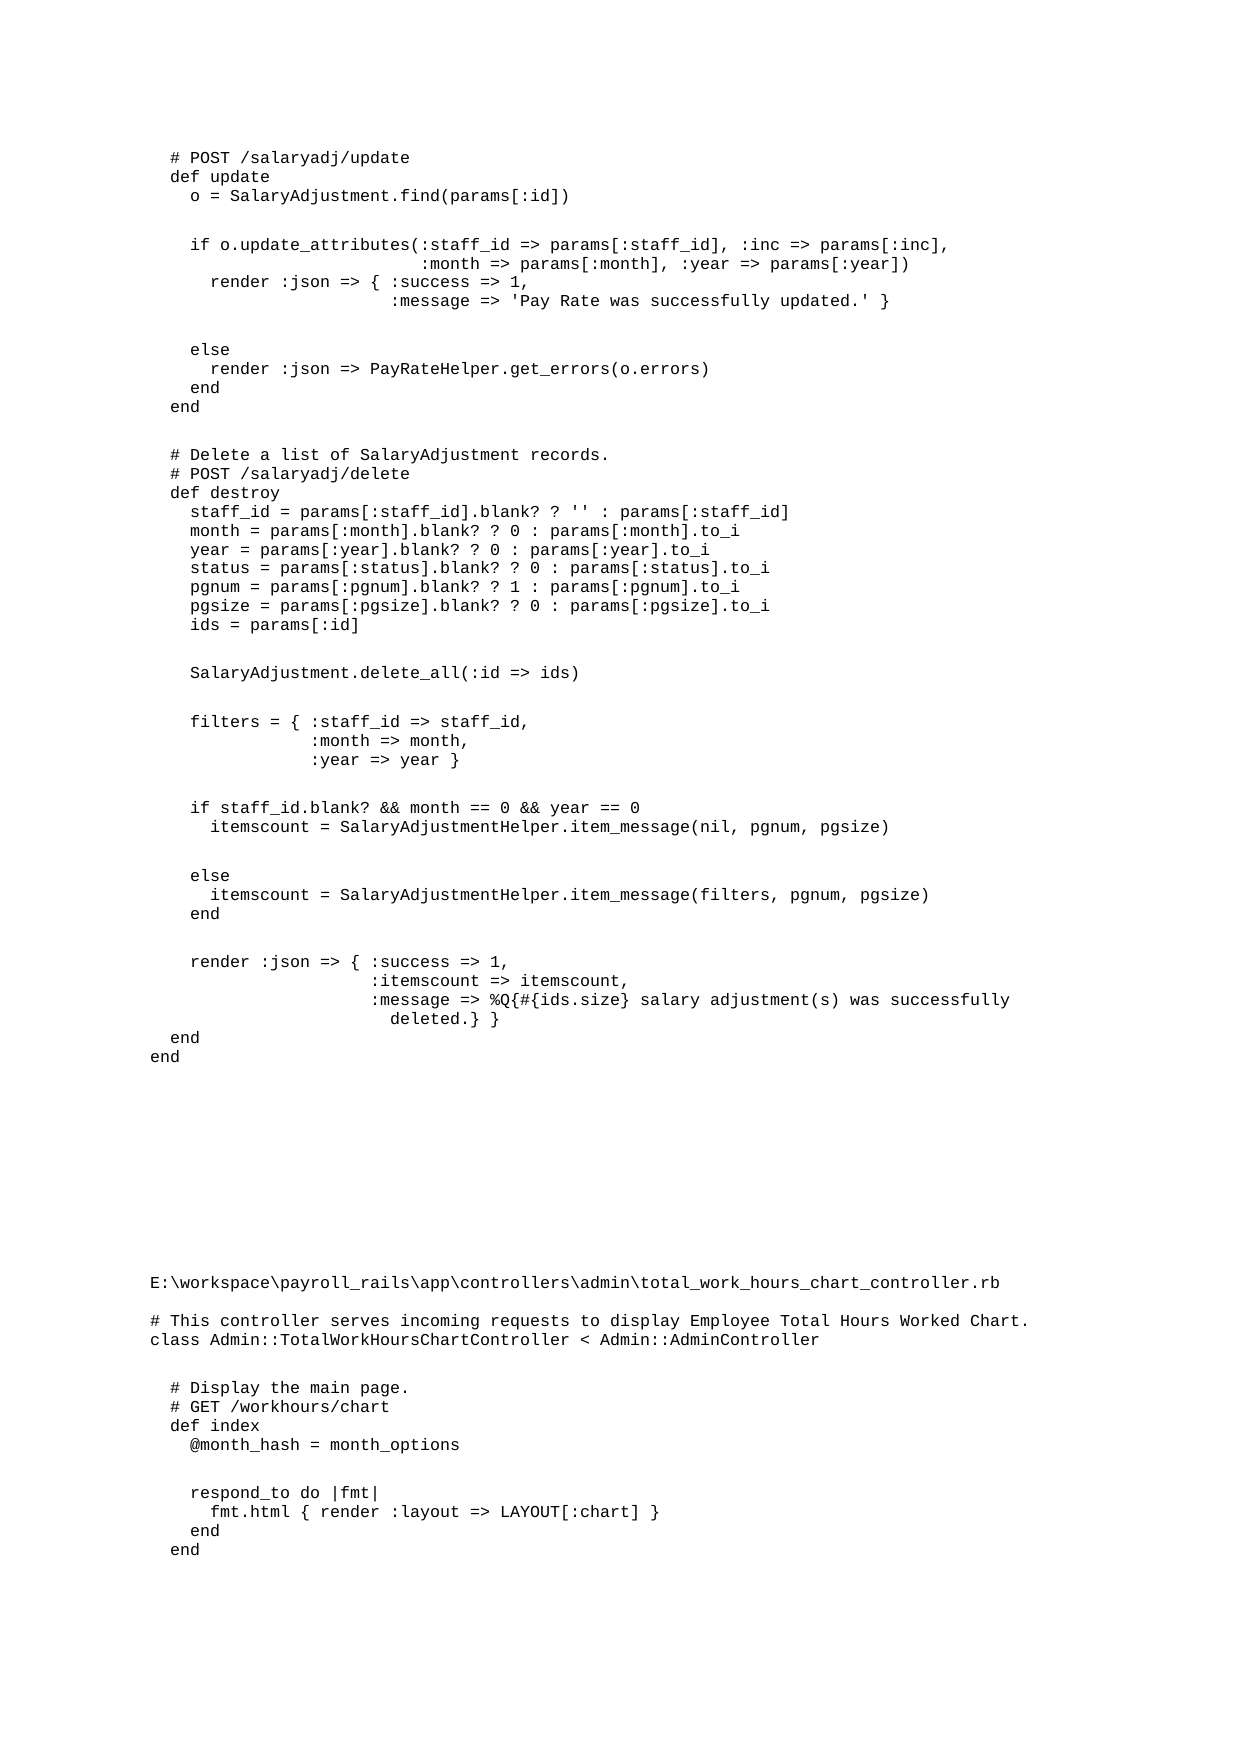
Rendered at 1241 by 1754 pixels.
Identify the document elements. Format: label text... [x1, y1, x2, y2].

text :itemscount => itemscount, [150, 973, 1090, 992]
text deleted.} } [150, 1011, 1090, 1029]
text def index [150, 1417, 1090, 1436]
text if o.update_attributes(:staff_id => params[:staff_id], :inc => params[:inc], [150, 236, 1090, 255]
text pgsize = params[:pgsize].blank? ? 0 : params[:pgsize].to_i [150, 598, 1090, 616]
text def destroy [150, 484, 1090, 503]
text year = params[:year].blank? ? 0 : params[:year].to_i [150, 541, 1090, 560]
text end [150, 1029, 1090, 1048]
text staff_id = params[:staff_id].blank? ? '' : params[:staff_id] [150, 503, 1090, 522]
text end [150, 1541, 1090, 1560]
text else [150, 868, 1090, 886]
text filters = { :staff_id => staff_id, [150, 714, 1090, 733]
text if staff_id.blank? && month == 0 && year == 0 [150, 800, 1090, 819]
text @month_hash = month_options [150, 1436, 1090, 1455]
text end [150, 398, 1090, 417]
text # GET /workhours/chart [150, 1398, 1090, 1417]
text render :json => { :success => 1, [150, 954, 1090, 973]
text :month => params[:month], :year => params[:year]) [150, 255, 1090, 274]
text # POST /salaryadj/update [150, 150, 1090, 169]
text # POST /salaryadj/delete [150, 466, 1090, 484]
text status = params[:status].blank? ? 0 : params[:status].to_i [150, 560, 1090, 579]
text :message => %Q{#{ids.size} salary adjustment(s) was successfully [150, 992, 1090, 1011]
text render :json => { :success => 1, [150, 274, 1090, 293]
text o = SalaryAdjustment.find(params[:id]) [150, 188, 1090, 207]
text end [150, 379, 1090, 398]
text itemscount = SalaryAdjustmentHelper.item_message(nil, pgnum, pgsize) [150, 819, 1090, 838]
text def update [150, 169, 1090, 188]
text class Admin::TotalWorkHoursChartController < Admin::AdminController [150, 1331, 1090, 1350]
text # Display the main page. [150, 1380, 1090, 1398]
text ids = params[:id] [150, 616, 1090, 635]
text end [150, 905, 1090, 924]
text else [150, 342, 1090, 360]
text :month => month, [150, 733, 1090, 751]
text SalaryAdjustment.delete_all(:id => ids) [150, 665, 1090, 684]
text :year => year } [150, 751, 1090, 770]
text # This controller serves incoming requests to display Employee Total Hours Worked Chart. [150, 1312, 1090, 1331]
text itemscount = SalaryAdjustmentHelper.item_message(filters, pgnum, pgsize) [150, 886, 1090, 905]
text render :json => PayRateHelper.get_errors(o.errors) [150, 360, 1090, 379]
text end [150, 1523, 1090, 1541]
text month = params[:month].blank? ? 0 : params[:month].to_i [150, 522, 1090, 541]
text fmt.html { render :layout => LAYOUT[:chart] } [150, 1504, 1090, 1523]
text E:\workspace\payroll_rails\app\controllers\admin\total_work_hours_chart_controller.rb [150, 1274, 1090, 1293]
text end [150, 1048, 1090, 1067]
text :message => 'Pay Rate was successfully updated.' } [150, 293, 1090, 312]
text # Delete a list of SalaryAdjustment records. [150, 447, 1090, 466]
text pgnum = params[:pgnum].blank? ? 1 : params[:pgnum].to_i [150, 579, 1090, 598]
text respond_to do |fmt| [150, 1485, 1090, 1504]
